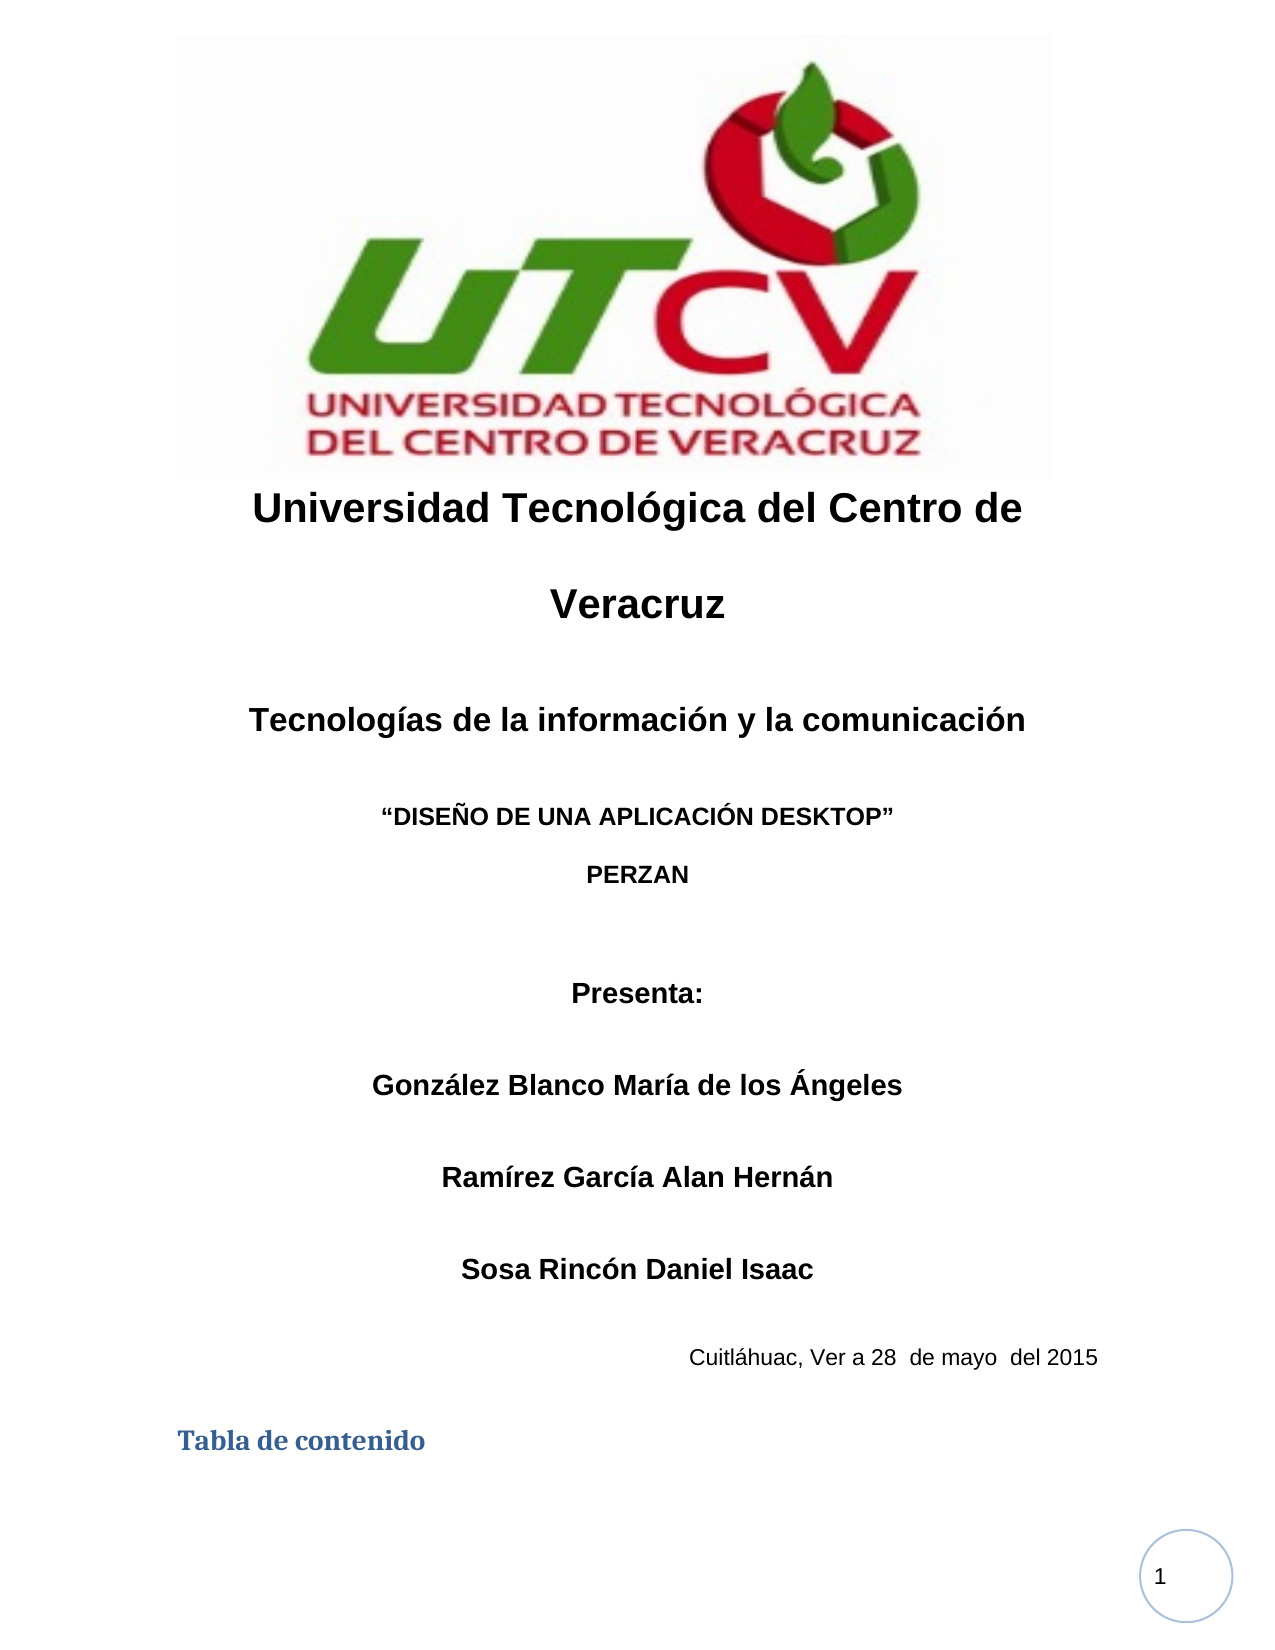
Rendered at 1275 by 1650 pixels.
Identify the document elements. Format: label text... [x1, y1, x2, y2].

text “DISEÑO DE UNA APLICACIÓN DESKTOP” [177, 802, 1098, 831]
text Tecnologías de la información y la comunicación [177, 700, 1098, 738]
text PERZAN [177, 860, 1098, 889]
picture [176, 35, 1053, 481]
text Cuitláhuac, Ver a 28 de mayo del 2015 [177, 1344, 1098, 1371]
text Sosa Rincón Daniel Isaac [177, 1252, 1098, 1286]
text González Blanco María de los Ángeles [177, 1068, 1098, 1102]
text Ramírez García Alan Hernán [177, 1160, 1098, 1194]
text Universidad Tecnológica del Centro de Veracruz [177, 483, 1098, 627]
text Presenta: [177, 976, 1098, 1009]
